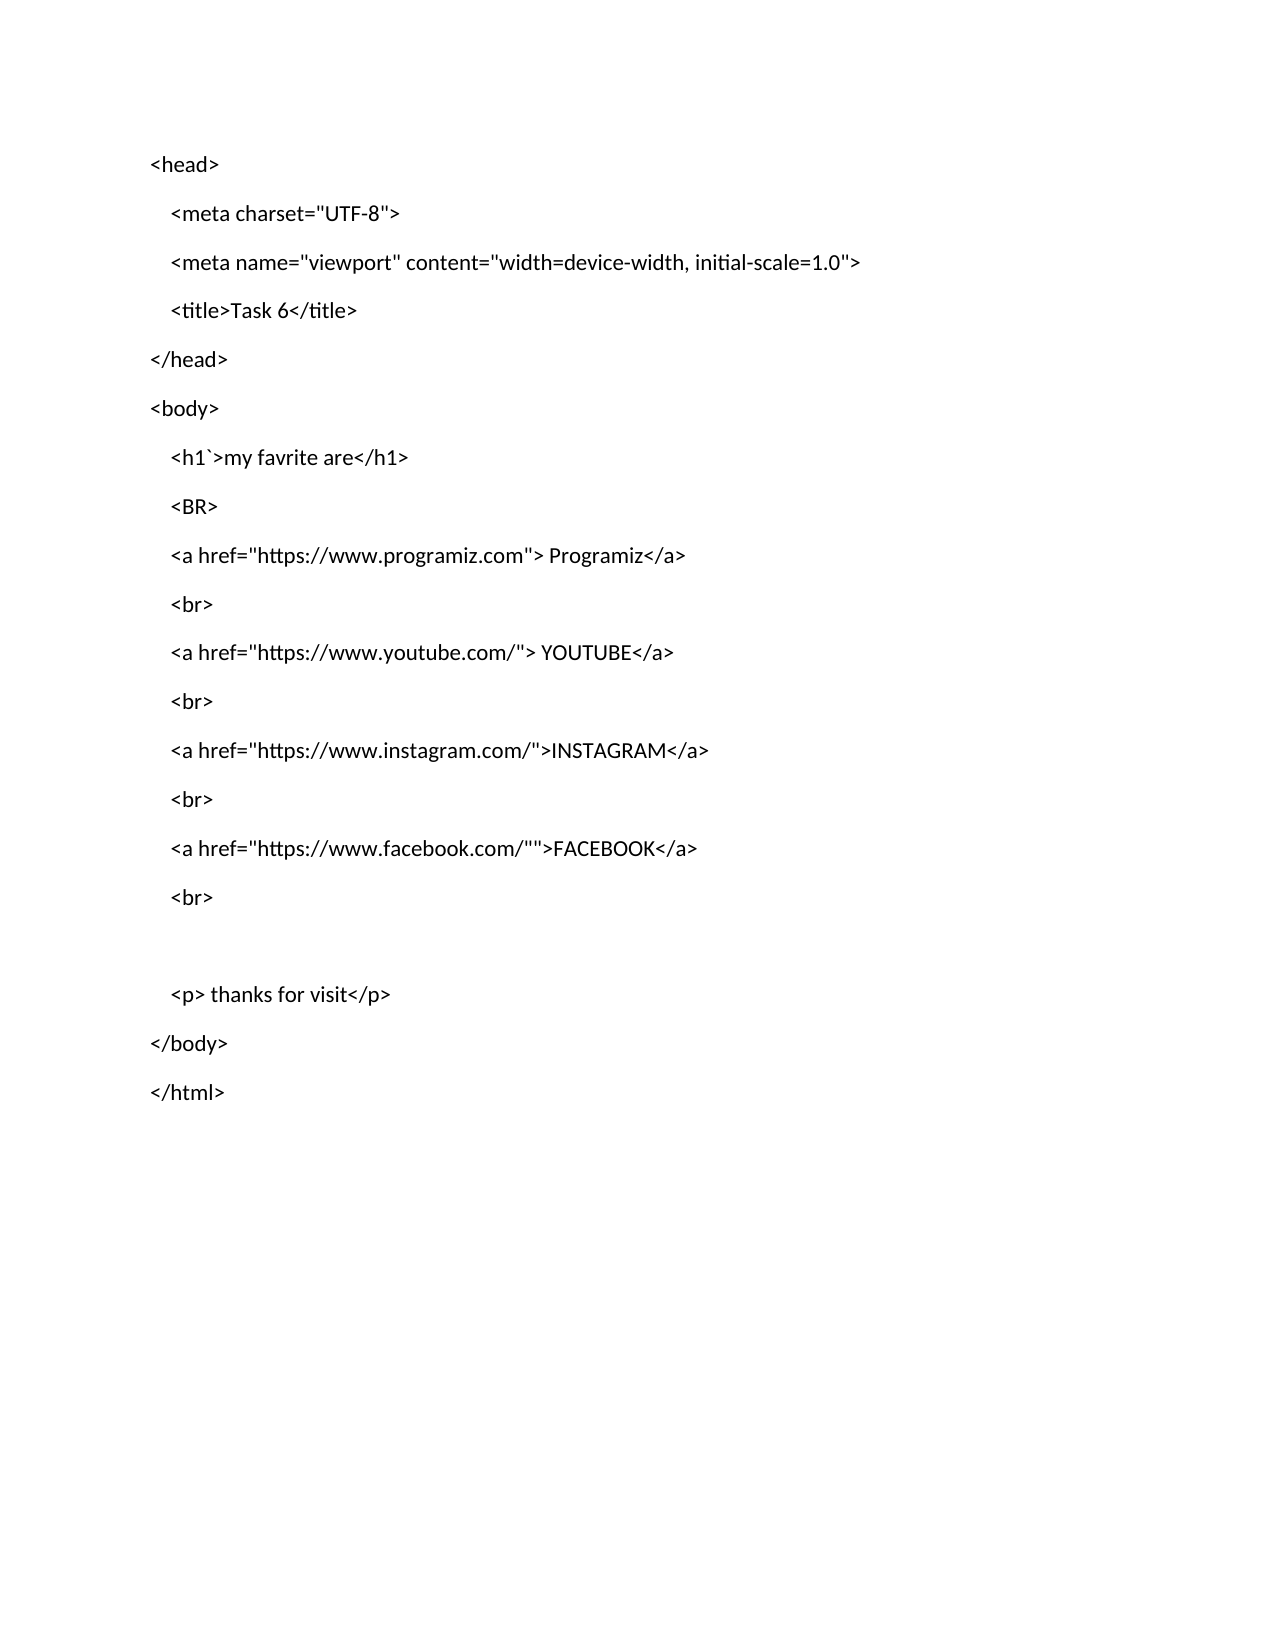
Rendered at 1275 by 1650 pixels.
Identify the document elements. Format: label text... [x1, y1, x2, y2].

text <a href="https://www.facebook.com/"">FACEBOOK</a> [150, 834, 1125, 862]
text <meta name="viewport" content="width=device-width, initial-scale=1.0"> [150, 248, 1125, 276]
text <h1`>my favrite are</h1> [150, 443, 1125, 471]
text <p> thanks for visit</p> [150, 981, 1125, 1008]
text <BR> [150, 492, 1125, 520]
text <br> [150, 687, 1125, 715]
text <meta charset="UTF-8"> [150, 199, 1125, 227]
text </head> [150, 345, 1125, 373]
text <a href="https://www.instagram.com/">INSTAGRAM</a> [150, 736, 1125, 764]
text <head> [150, 150, 1125, 178]
text <br> [150, 785, 1125, 813]
text <a href="https://www.programiz.com"> Programiz</a> [150, 541, 1125, 569]
text </html> [150, 1078, 1125, 1106]
text <body> [150, 394, 1125, 422]
text <br> [150, 883, 1125, 911]
text <br> [150, 590, 1125, 618]
text <title>Task 6</title> [150, 297, 1125, 324]
text </body> [150, 1029, 1125, 1057]
text <a href="https://www.youtube.com/"> YOUTUBE</a> [150, 638, 1125, 667]
